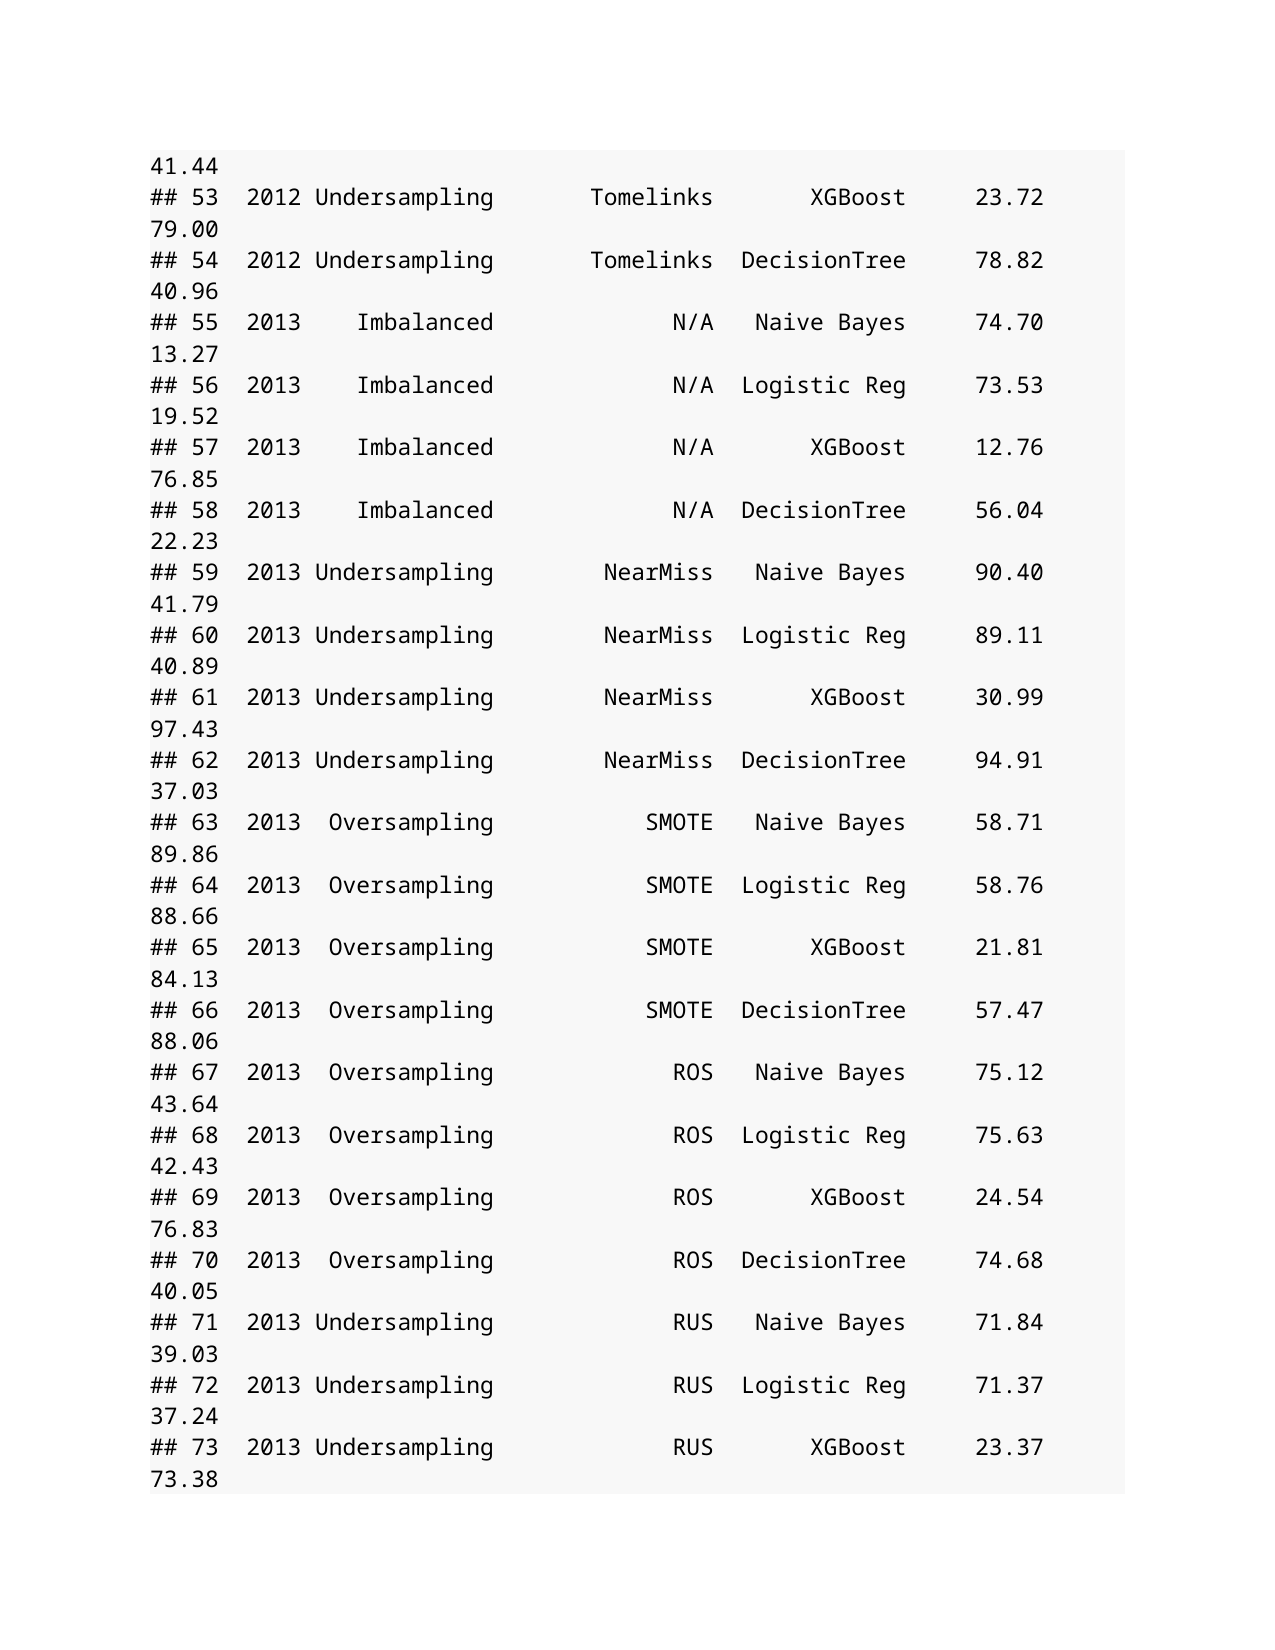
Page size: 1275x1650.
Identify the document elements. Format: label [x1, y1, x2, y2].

text [150, 150, 1125, 1494]
